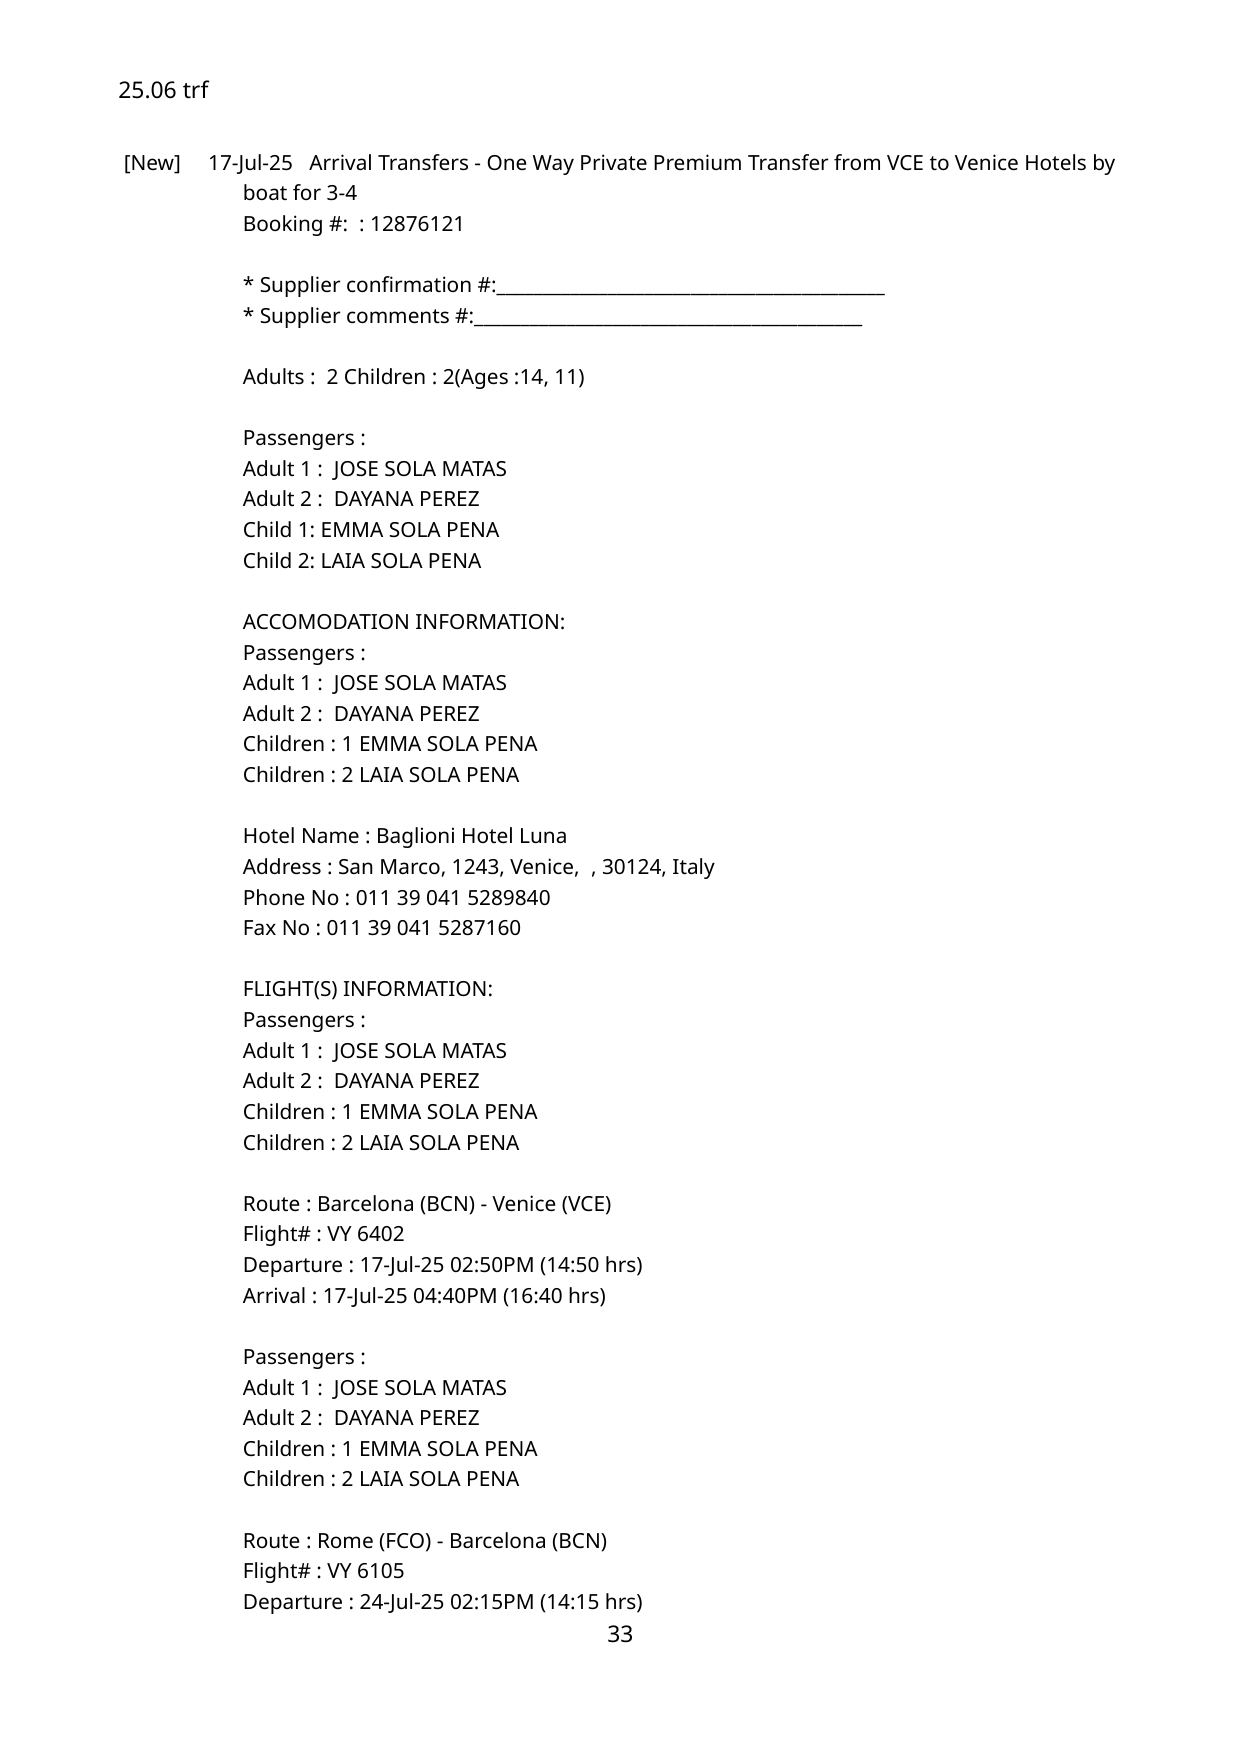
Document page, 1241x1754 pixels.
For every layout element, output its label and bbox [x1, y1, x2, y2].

text [118, 148, 1122, 1615]
